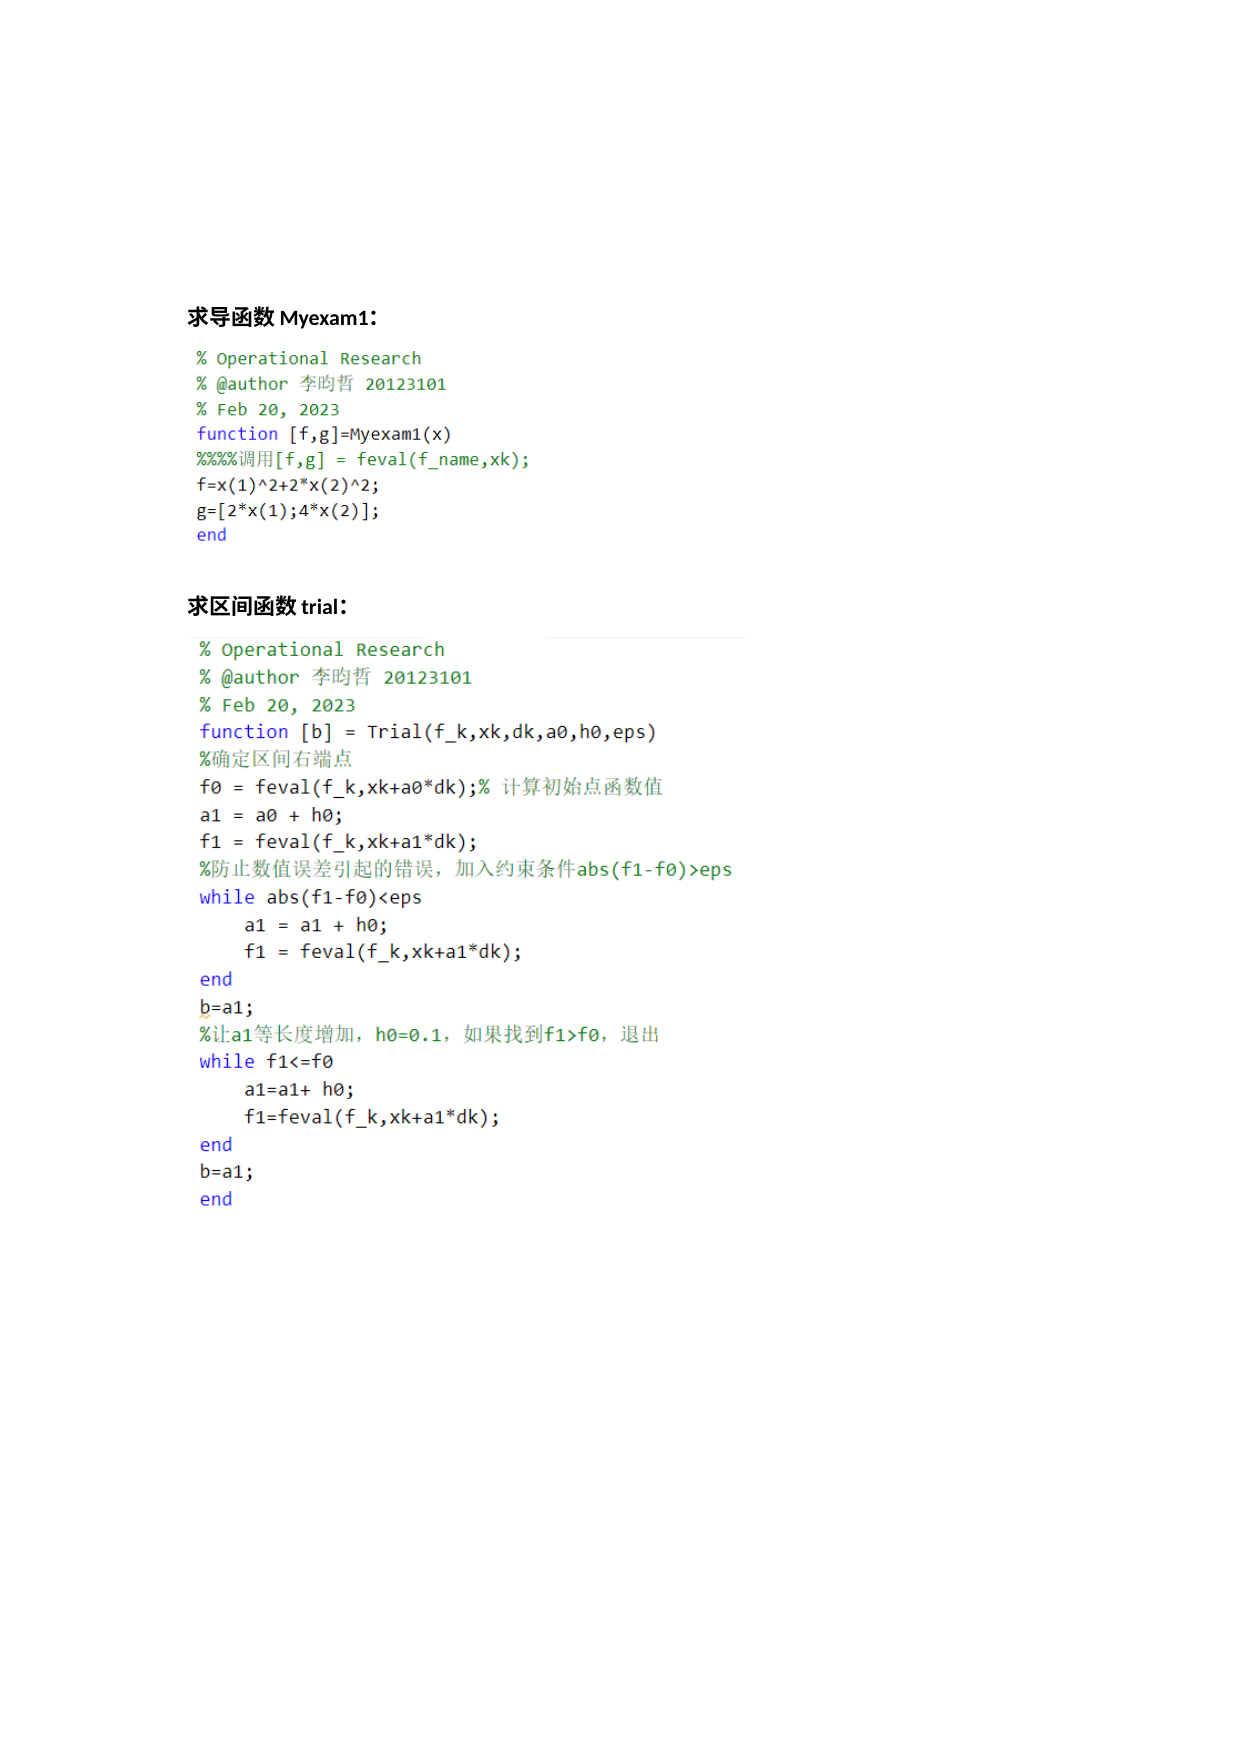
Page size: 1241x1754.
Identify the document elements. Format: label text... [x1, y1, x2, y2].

picture [187, 347, 554, 559]
list 求区间函数trial： [187, 589, 1053, 621]
list 求导函数Myexam1： [187, 299, 1053, 332]
picture [187, 637, 748, 1220]
